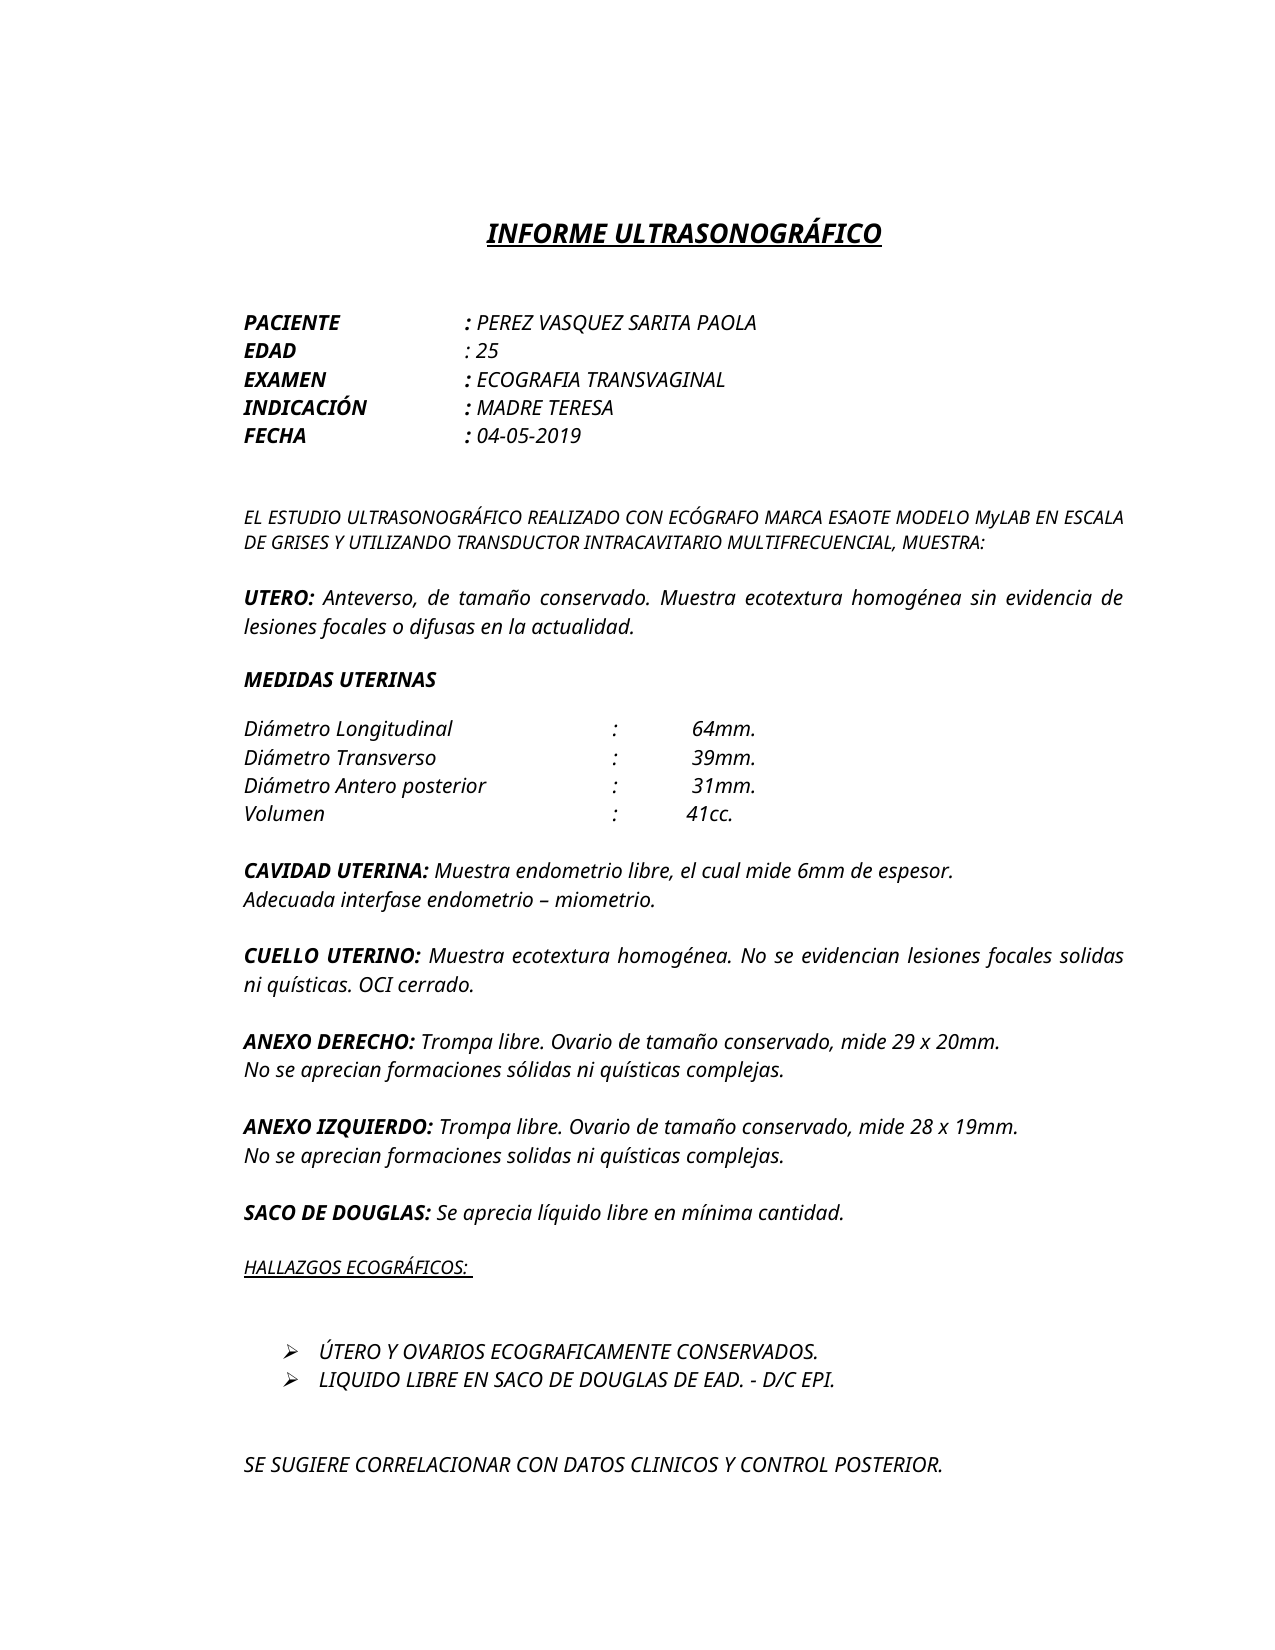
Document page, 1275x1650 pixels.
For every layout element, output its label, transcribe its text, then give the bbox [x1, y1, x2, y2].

list ÚTERO Y OVARIOS ECOGRAFICAMENTE CONSERVADOS. [281, 1337, 1125, 1365]
text No se aprecian formaciones sólidas ni quísticas complejas. [244, 1055, 1125, 1084]
text INDICACIÓN : MADRE TERESA [244, 393, 1125, 422]
text FECHA : 04-05-2019 [244, 422, 1125, 450]
text ANEXO IZQUIERDO: Trompa libre. Ovario de tamaño conservado, mide 28 x 19mm. [244, 1112, 1125, 1141]
text Diámetro Longitudinal : 64mm. [244, 714, 1125, 743]
text Diámetro Antero posterior : 31mm. [244, 771, 1125, 799]
text Diámetro Transverso : 39mm. [244, 743, 1125, 771]
text PACIENTE : PEREZ VASQUEZ SARITA PAOLA [244, 308, 1125, 336]
title INFORME ULTRASONOGRÁFICO [244, 214, 1125, 251]
list LIQUIDO LIBRE EN SACO DE DOUGLAS DE EAD. - D/C EPI. [281, 1365, 1125, 1394]
text Adecuada interfase endometrio – miometrio. [244, 885, 1125, 913]
text EL ESTUDIO ULTRASONOGRÁFICO REALIZADO CON ECÓGRAFO MARCA ESAOTE MODELO MyLAB EN ESCALA DE GRISES Y UTILIZANDO TRANSDUCTOR INTRACAVITARIO MULTIFRECUENCIAL, MUESTRA: [244, 504, 1125, 555]
text UTERO: Anteverso, de tamaño conservado. Muestra ecotextura homogénea sin evidencia de lesiones focales o difusas en la actualidad. [244, 583, 1125, 640]
text SE SUGIERE CORRELACIONAR CON DATOS CLINICOS Y CONTROL POSTERIOR. [244, 1451, 1125, 1479]
text EDAD : 25 [244, 336, 1125, 365]
text CUELLO UTERINO: Muestra ecotextura homogénea. No se evidencian lesiones focales solidas ni quísticas. OCI cerrado. [244, 942, 1125, 998]
text ANEXO DERECHO: Trompa libre. Ovario de tamaño conservado, mide 29 x 20mm. [244, 1027, 1125, 1055]
text EXAMEN : ECOGRAFIA TRANSVAGINAL [244, 365, 1125, 393]
text HALLAZGOS ECOGRÁFICOS: [244, 1254, 1125, 1280]
subtitle MEDIDAS UTERINAS [244, 665, 1125, 694]
text Volumen : 41cc. [244, 799, 1125, 828]
text CAVIDAD UTERINA: Muestra endometrio libre, el cual mide 6mm de espesor. [244, 856, 1125, 885]
text SACO DE DOUGLAS: Se aprecia líquido libre en mínima cantidad. [244, 1198, 1125, 1226]
text No se aprecian formaciones solidas ni quísticas complejas. [244, 1141, 1125, 1169]
